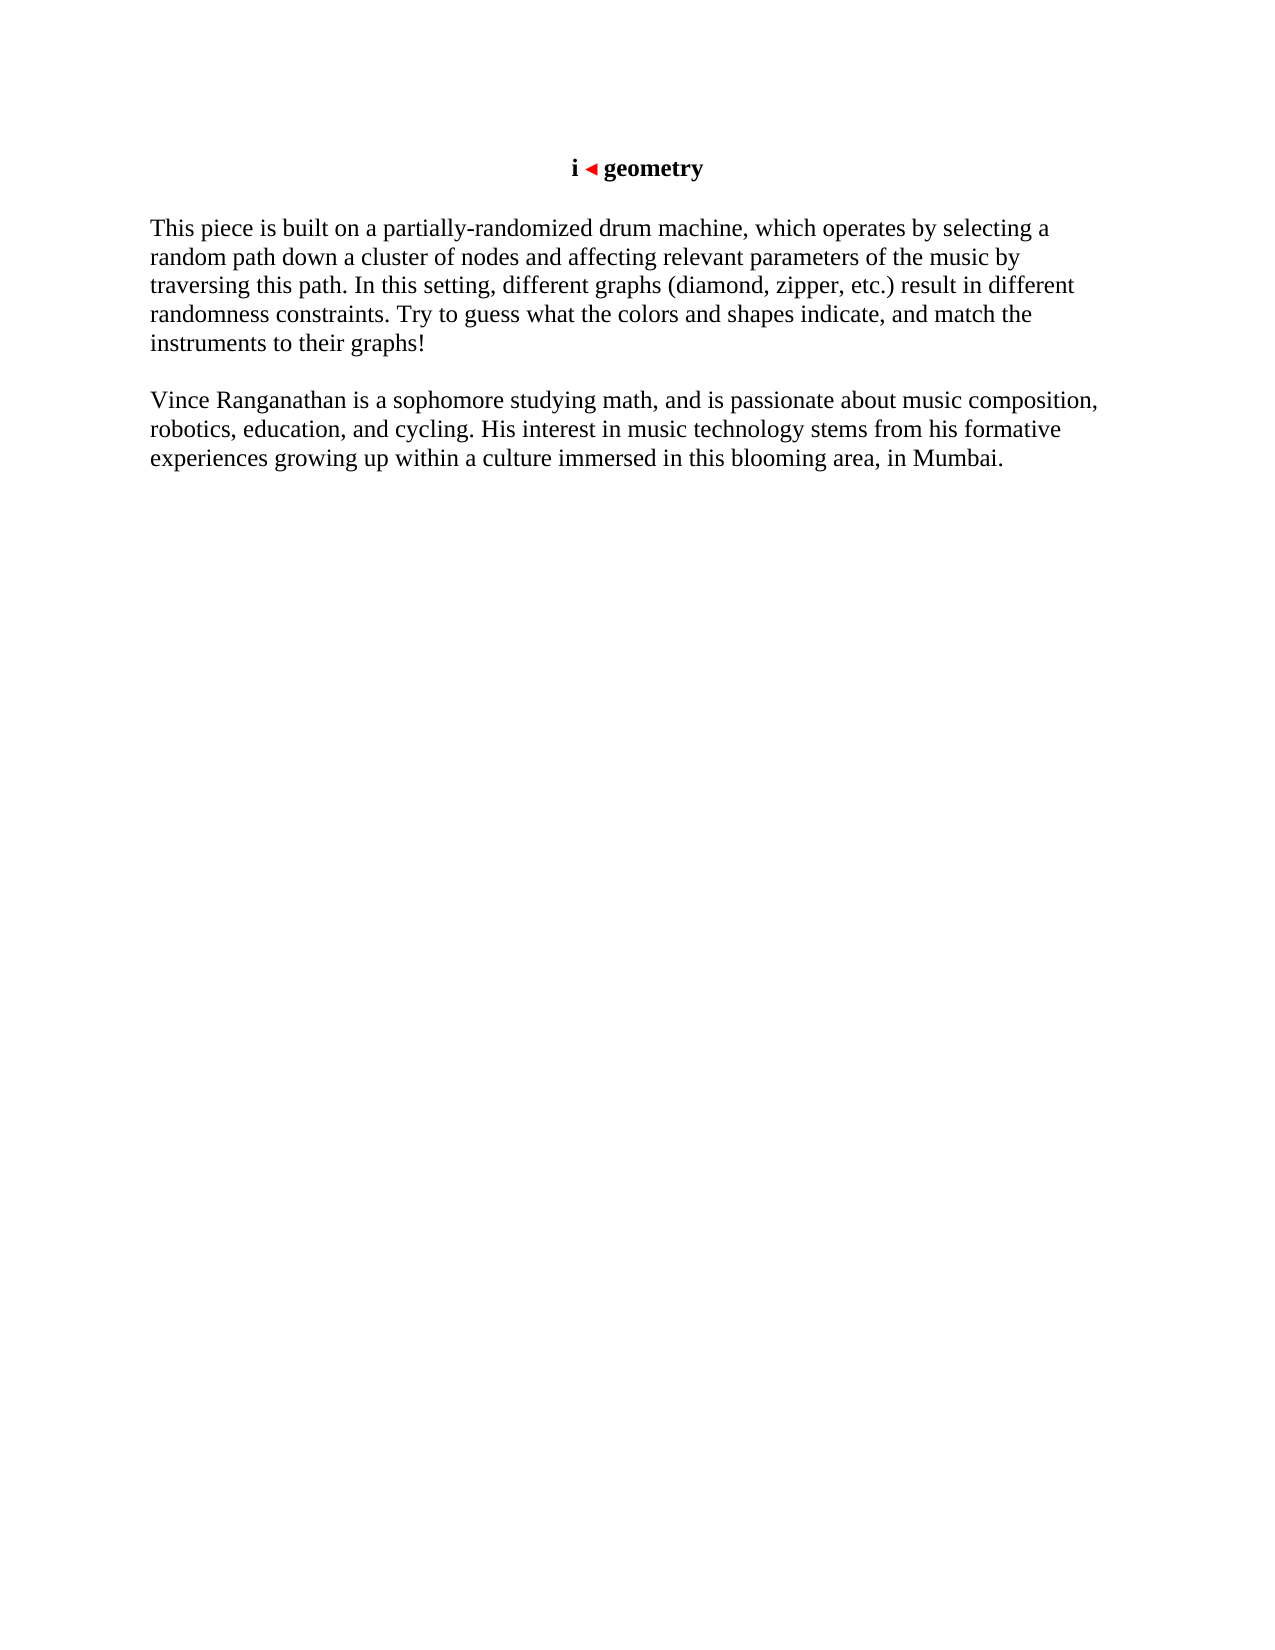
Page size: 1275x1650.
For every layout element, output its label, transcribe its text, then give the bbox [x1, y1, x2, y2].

text This piece is built on a partially-randomized drum machine, which operates by selecting a random path down a cluster of nodes and affecting relevant parameters of the music by traversing this path. In this setting, different graphs (diamond, zipper, etc.) result in different randomness constraints. Try to guess what the colors and shapes indicate, and match the instruments to their graphs! [150, 213, 1125, 357]
text Vince Ranganathan is a sophomore studying math, and is passionate about music composition, robotics, education, and cycling. His interest in music technology stems from his formative experiences growing up within a culture immersed in this blooming area, in Mumbai. [150, 385, 1125, 472]
text i ◂ geometry [150, 150, 1125, 184]
